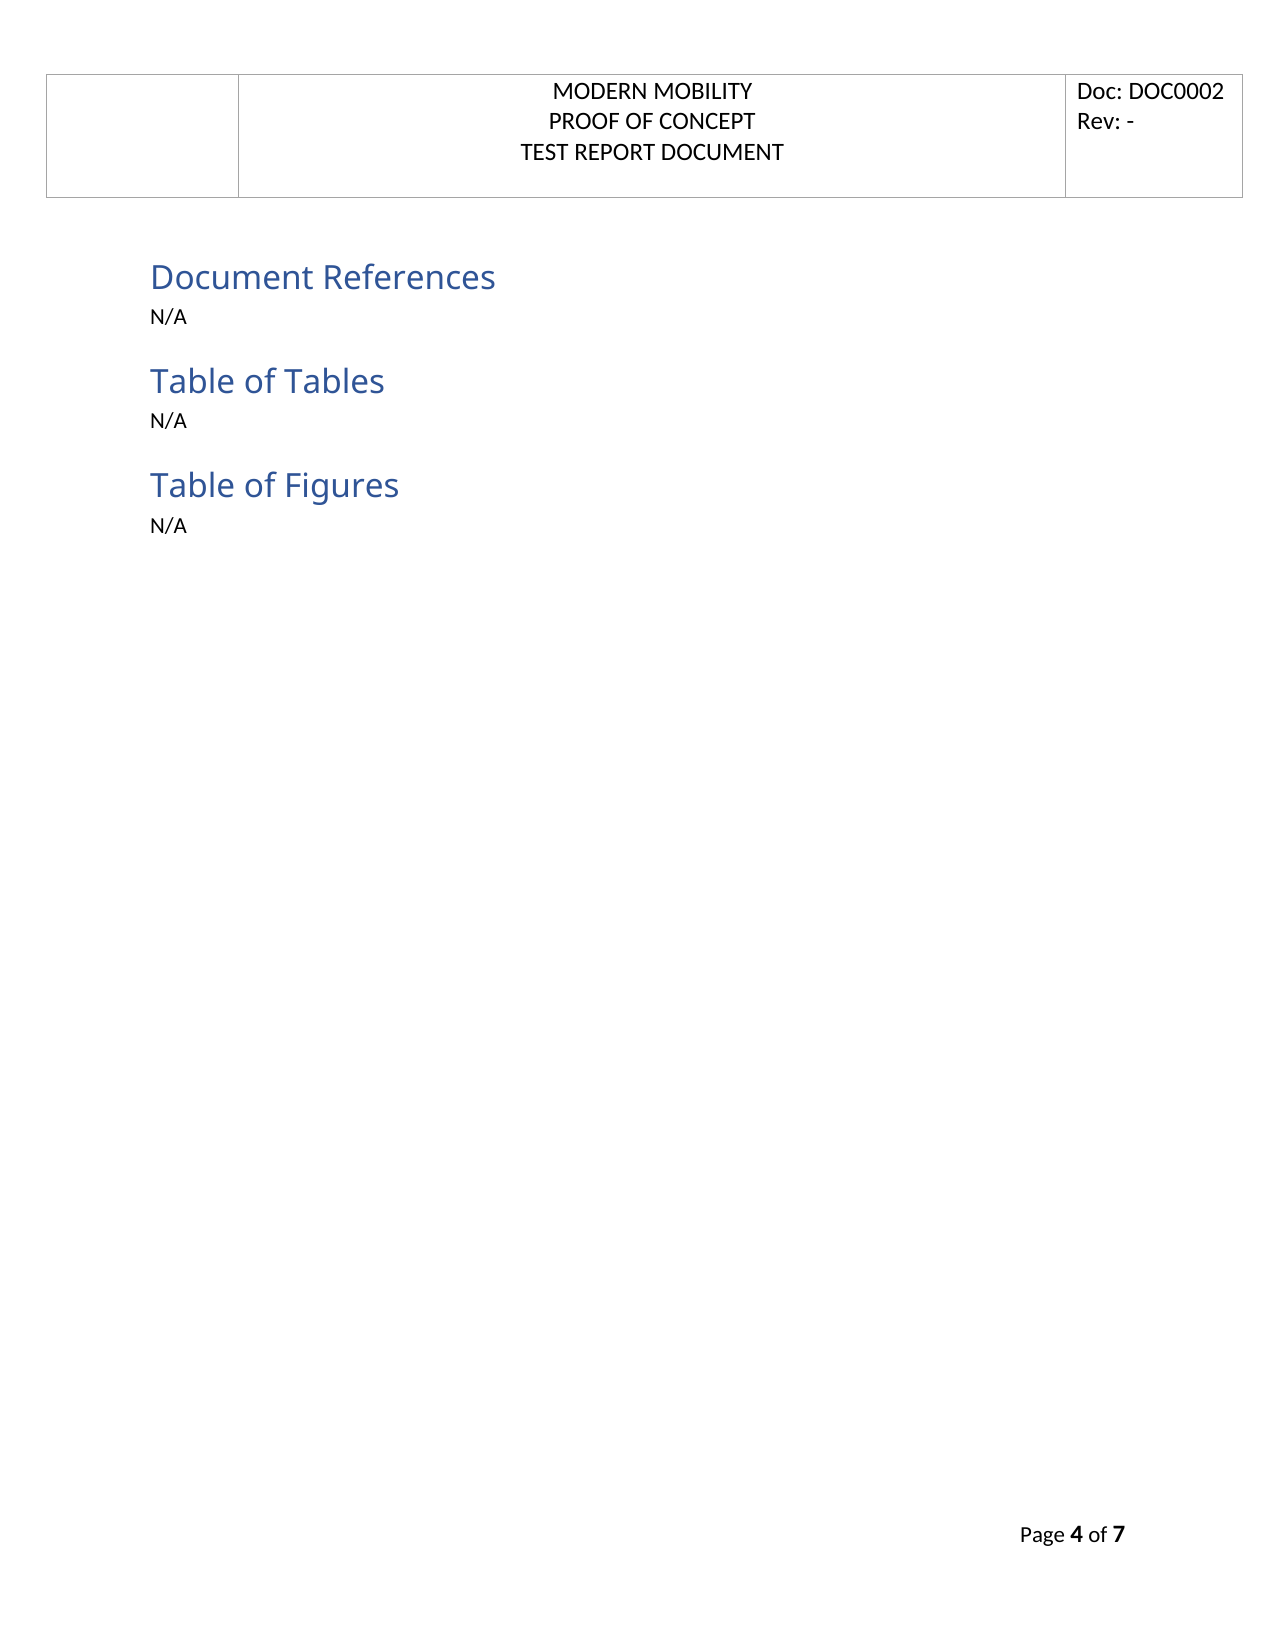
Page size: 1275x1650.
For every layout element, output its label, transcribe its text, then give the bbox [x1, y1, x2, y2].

subtitle Table of Figures [150, 462, 1125, 507]
subtitle Table of Tables [150, 358, 1125, 403]
text N/A [150, 511, 1125, 539]
text N/A [150, 302, 1125, 330]
subtitle Document References [150, 253, 1125, 299]
text N/A [150, 407, 1125, 434]
